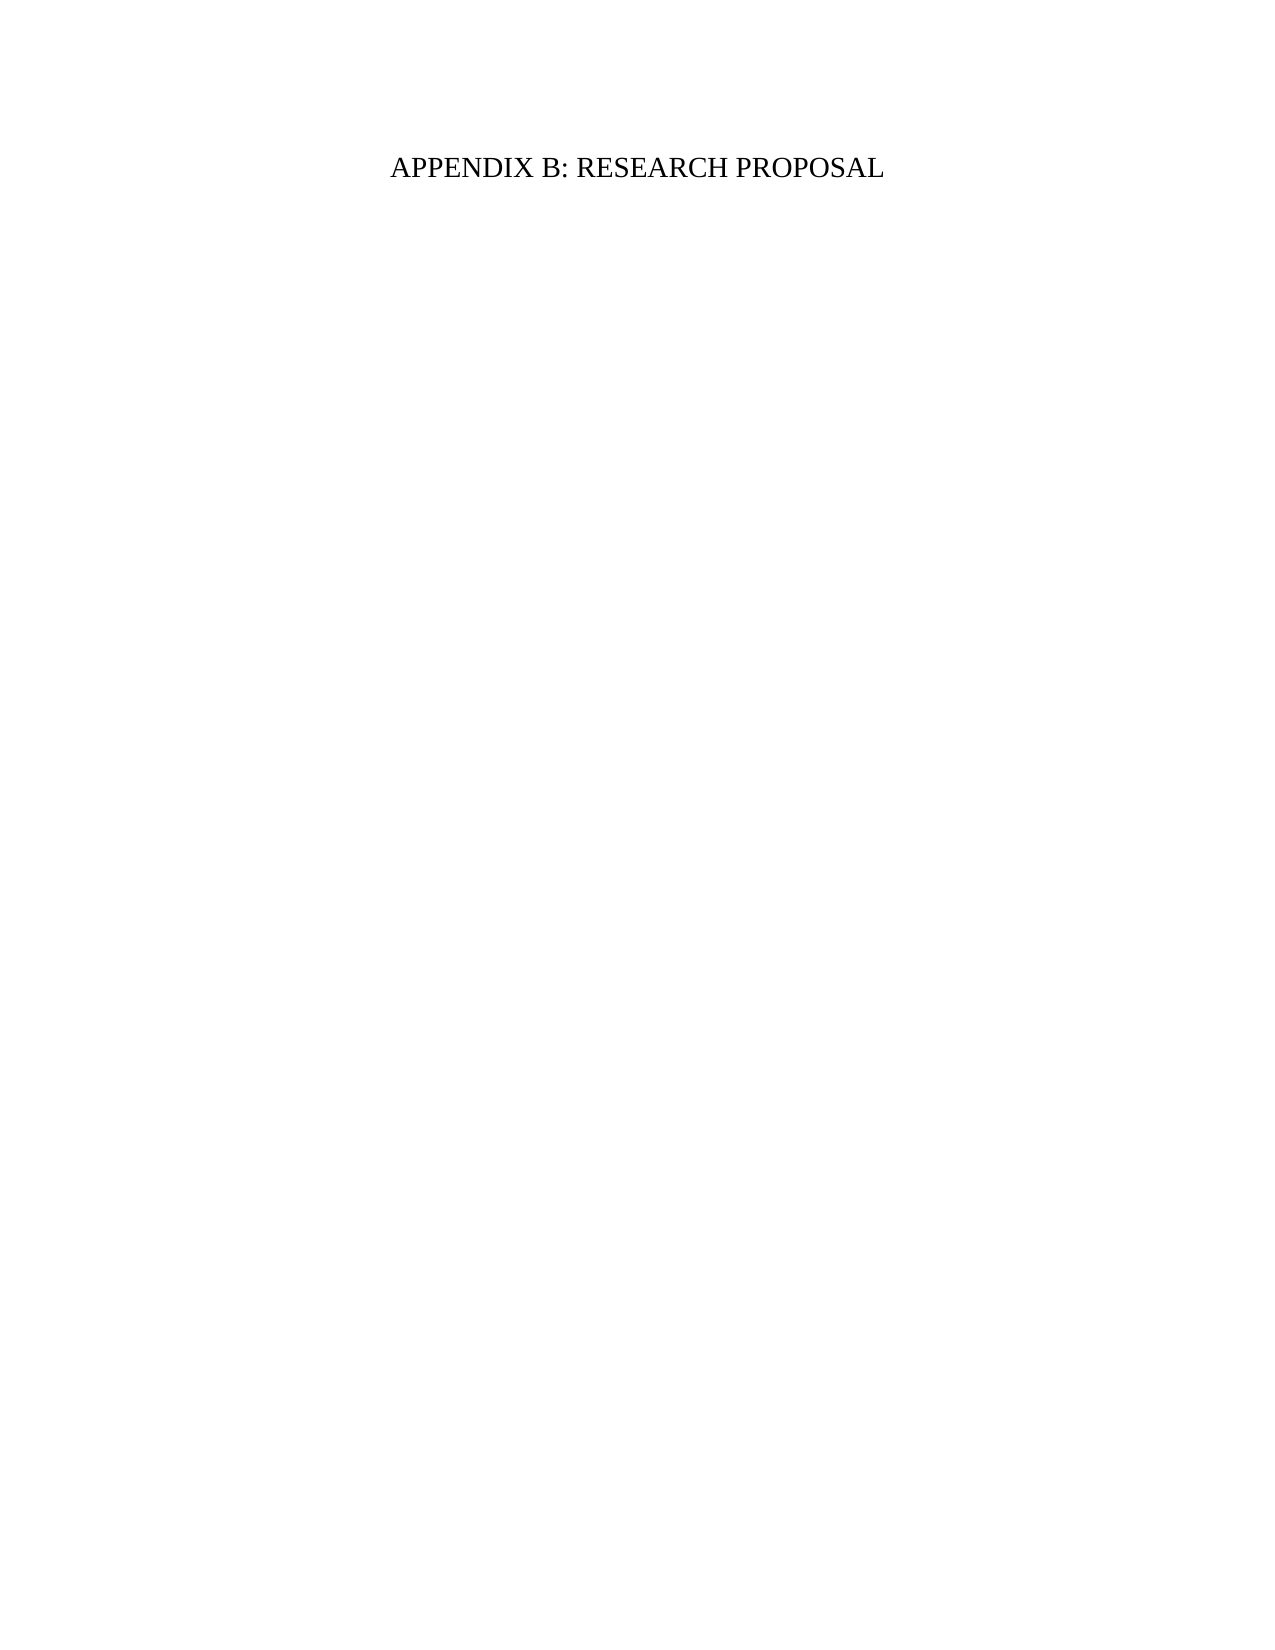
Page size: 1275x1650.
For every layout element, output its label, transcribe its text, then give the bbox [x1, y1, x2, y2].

subtitle APPENDIX B: RESEARCH PROPOSAL [150, 150, 1125, 183]
